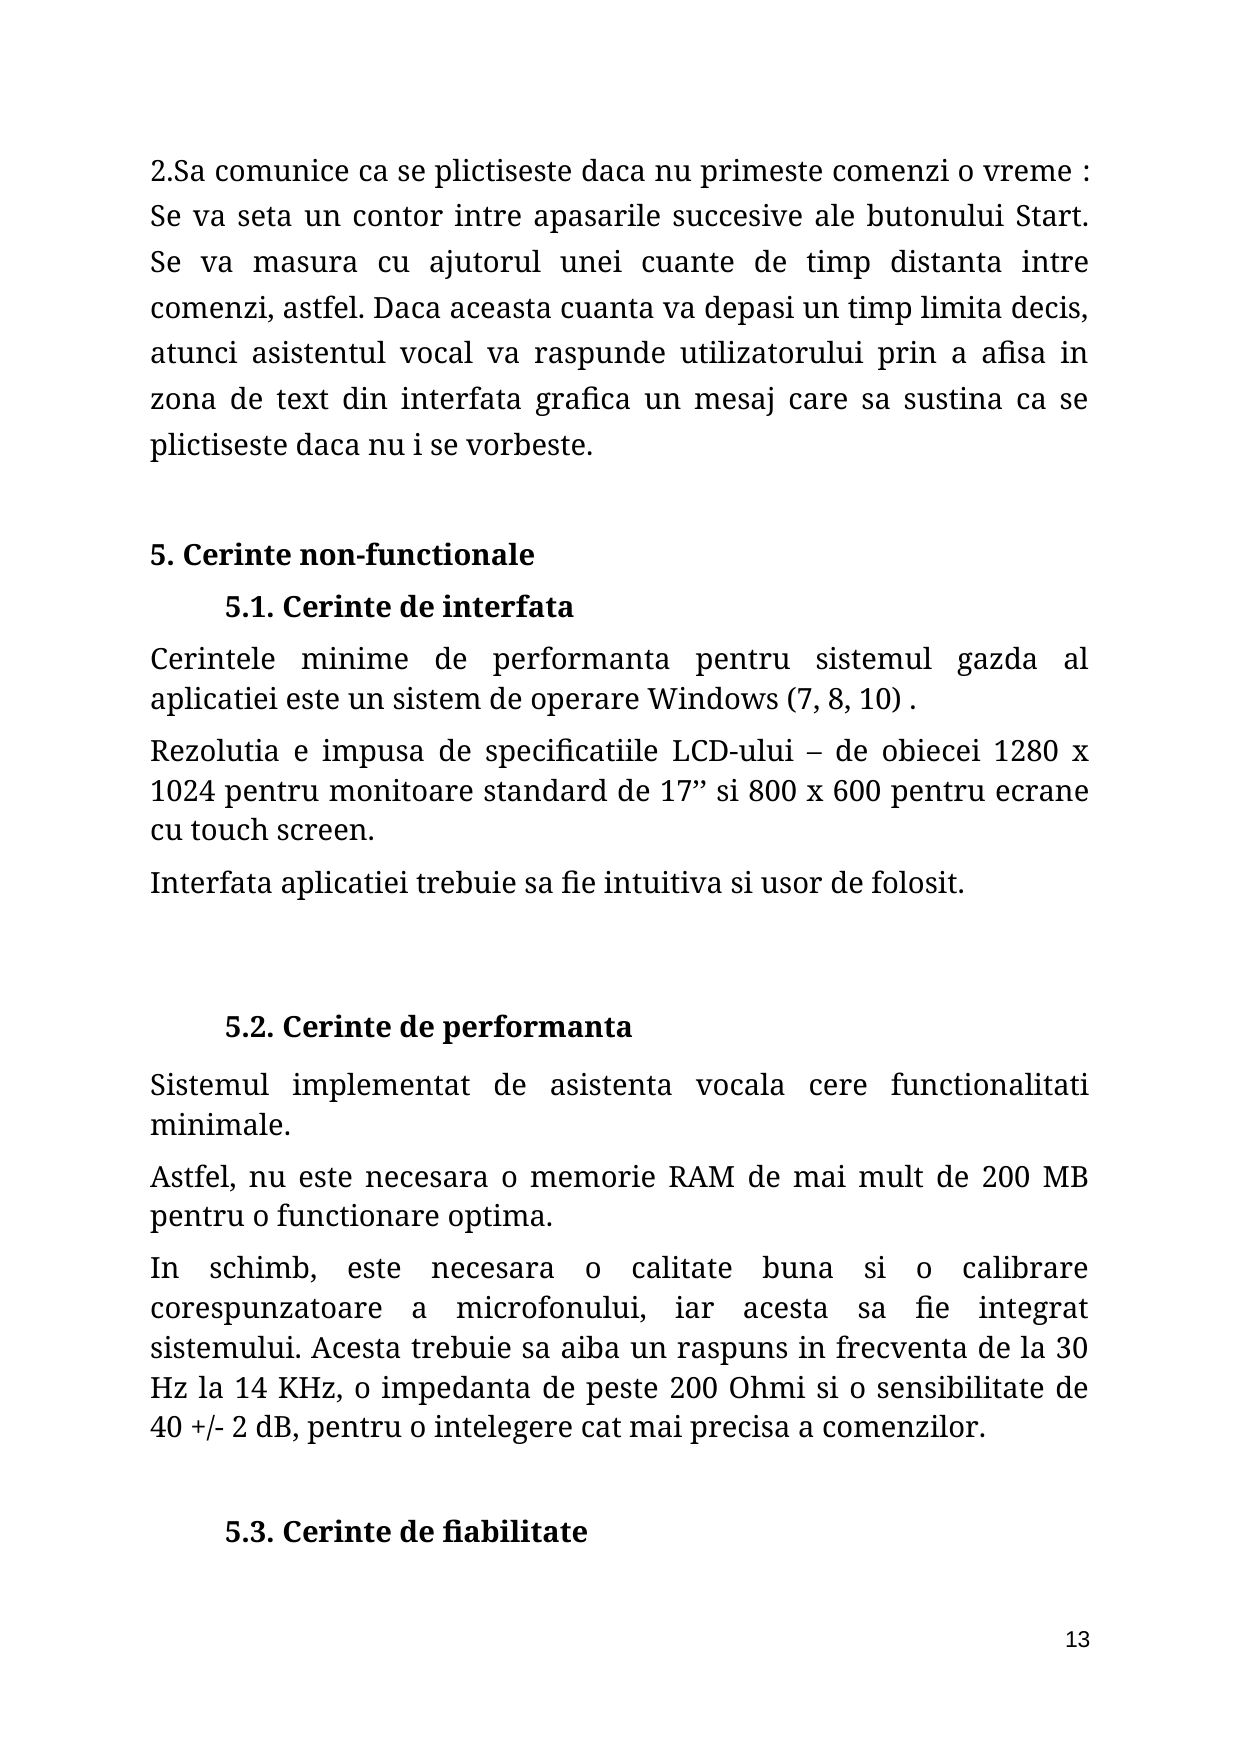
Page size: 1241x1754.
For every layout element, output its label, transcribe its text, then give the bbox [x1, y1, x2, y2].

text Sistemul implementat de asistenta vocala cere functionalitati minimale. [150, 1064, 1090, 1143]
text 5.1. Cerinte de interfata [150, 586, 1090, 626]
text 2.Sa comunice ca se plictiseste daca nu primeste comenzi o vreme : Se va seta un contor intre apasarile succesive ale butonului Start. Se va masura cu ajutorul unei cuante de timp distanta intre comenzi, astfel. Daca aceasta cuanta va depasi un timp limita decis, atunci asistentul vocal va raspunde utilizatorului prin a afisa in zona de text din interfata grafica un mesaj care sa sustina ca se plictiseste daca nu i se vorbeste. [150, 150, 1090, 463]
text 5.3. Cerinte de fiabilitate [150, 1511, 1090, 1551]
text Rezolutia e impusa de specificatiile LCD-ului – de obiecei 1280 x 1024 pentru monitoare standard de 17’’ si 800 x 600 pentru ecrane cu touch screen. [150, 730, 1090, 849]
text Interfata aplicatiei trebuie sa fie intuitiva si usor de folosit. [150, 862, 1090, 902]
text In schimb, este necesara o calitate buna si o calibrare corespunzatoare a microfonului, iar acesta sa fie integrat sistemului. Acesta trebuie sa aiba un raspuns in frecventa de la 30 Hz la 14 KHz, o impedanta de peste 200 Ohmi si o sensibilitate de 40 +/- 2 dB, pentru o intelegere cat mai precisa a comenzilor. [150, 1248, 1090, 1446]
text 5.2. Cerinte de performanta [150, 1006, 1090, 1046]
text Cerintele minime de performanta pentru sistemul gazda al aplicatiei este un sistem de operare Windows (7, 8, 10) . [150, 638, 1090, 718]
text Astfel, nu este necesara o memorie RAM de mai mult de 200 MB pentru o functionare optima. [150, 1156, 1090, 1235]
text 5. Cerinte non-functionale [150, 534, 1090, 574]
